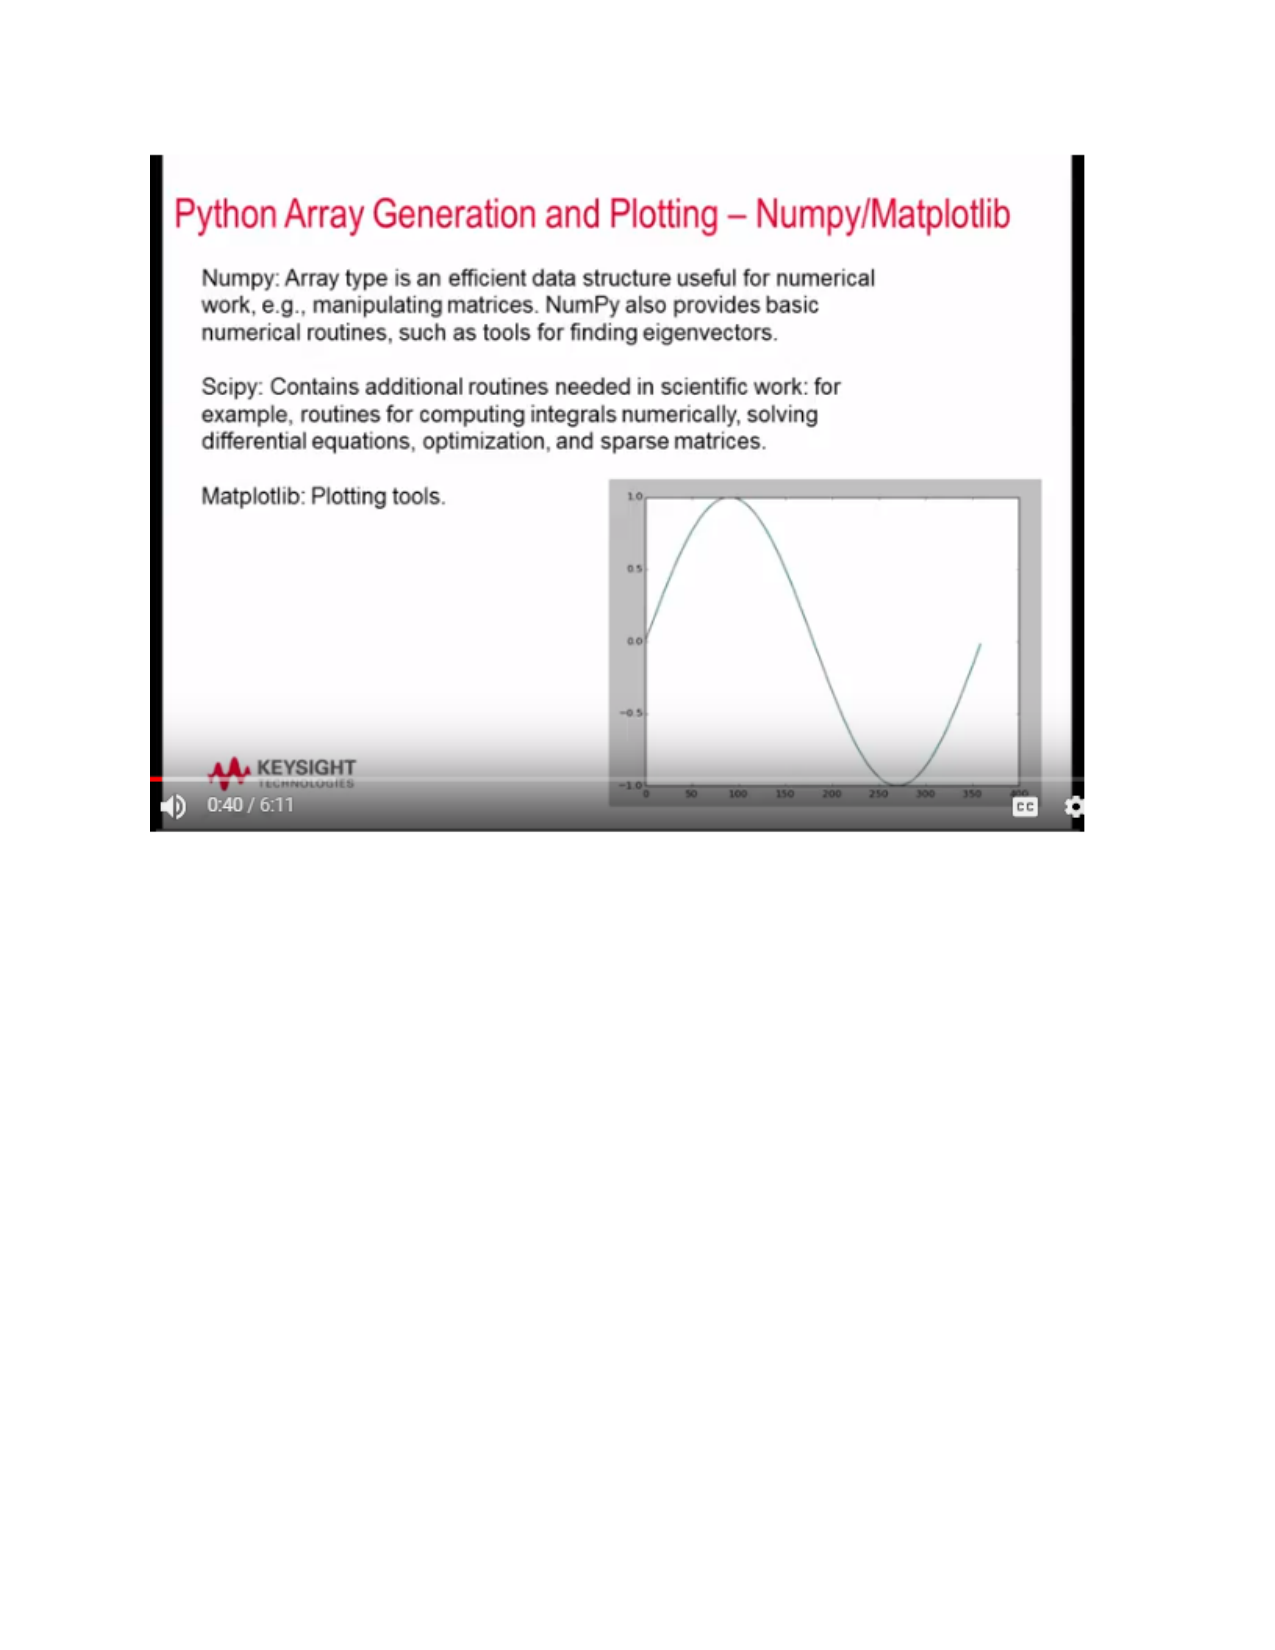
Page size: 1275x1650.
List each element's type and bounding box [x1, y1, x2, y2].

picture [150, 150, 1085, 854]
